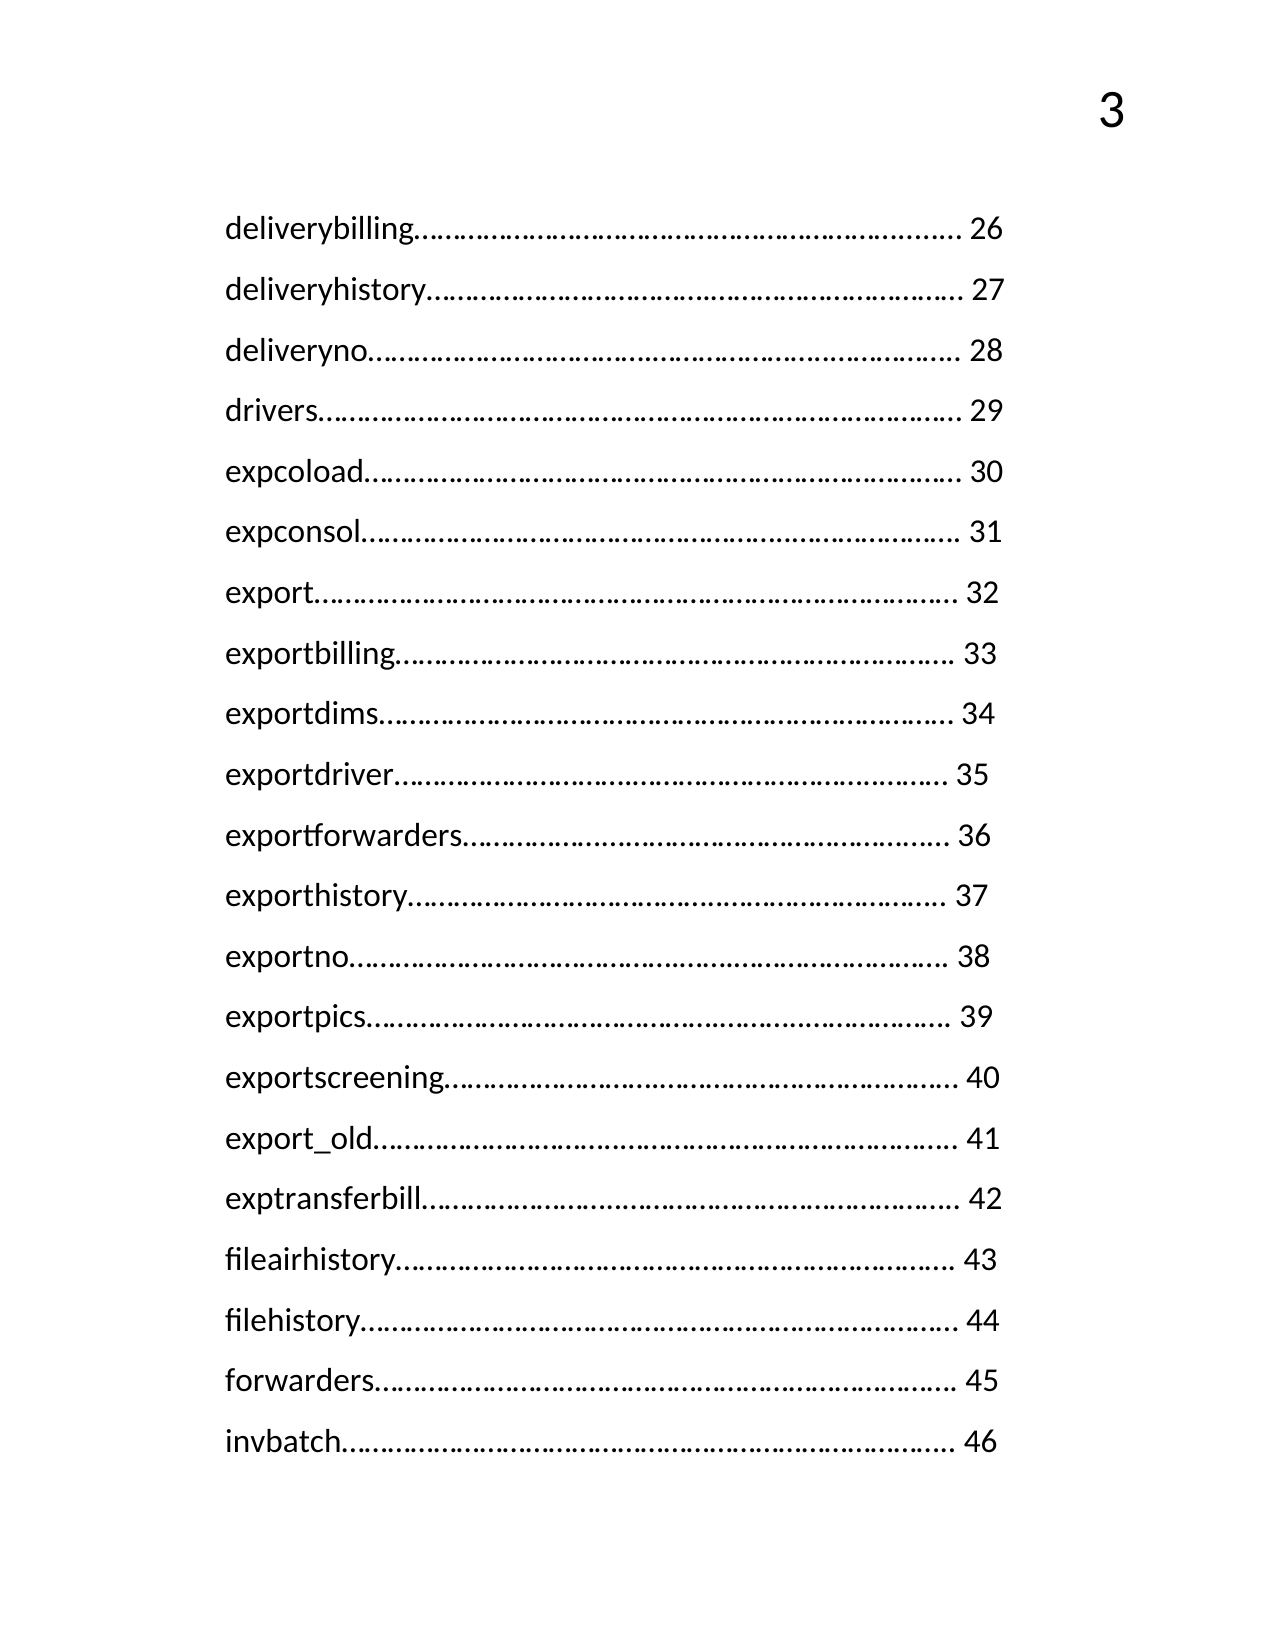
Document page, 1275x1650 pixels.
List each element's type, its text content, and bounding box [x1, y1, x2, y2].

text invbatch…………………………………………………………………….. 46 [225, 1420, 1125, 1461]
text exporthistory…………………………………..……………………….. 37 [225, 874, 1125, 915]
text deliveryhistory……………………………….…………………………… 27 [225, 268, 1125, 309]
text exportpics……………………………………….………..………………. 39 [225, 995, 1125, 1036]
text export_old…………………………..…………………………………….. 41 [225, 1117, 1125, 1157]
text filehistory…………………………………………………………………… 44 [225, 1298, 1125, 1339]
text exportscreening……………………….………………………………… 40 [225, 1056, 1125, 1097]
text exptransferbill……………………..…………………………………….. 42 [225, 1177, 1125, 1218]
text expcoload…………………………………………………………………… 30 [225, 450, 1125, 491]
text fileairhistory………………………………………………………………. 43 [225, 1238, 1125, 1279]
text export………………………………………………………………………… 32 [225, 571, 1125, 612]
text drivers………………………………………………………………………… 29 [225, 389, 1125, 430]
text exportforwarders………………...………………………………...… 36 [225, 813, 1125, 854]
text exportdriver………………………….…………………………..……… 35 [150, 753, 1125, 794]
text exportdims………………………………………………………………… 34 [225, 692, 1125, 733]
text deliverybilling……………………………………………………….....… 26 [225, 207, 1125, 248]
text exportno…………………………………….…….………………………. 38 [225, 935, 1125, 976]
text deliveryno……………………………….…………………..…………….. 28 [225, 328, 1125, 369]
text expconsol………………………………………………..…………………. 31 [225, 510, 1125, 551]
text forwarders…………………………………………………………………. 45 [225, 1359, 1125, 1400]
text exportbilling………………………………………………………………. 33 [225, 632, 1125, 672]
